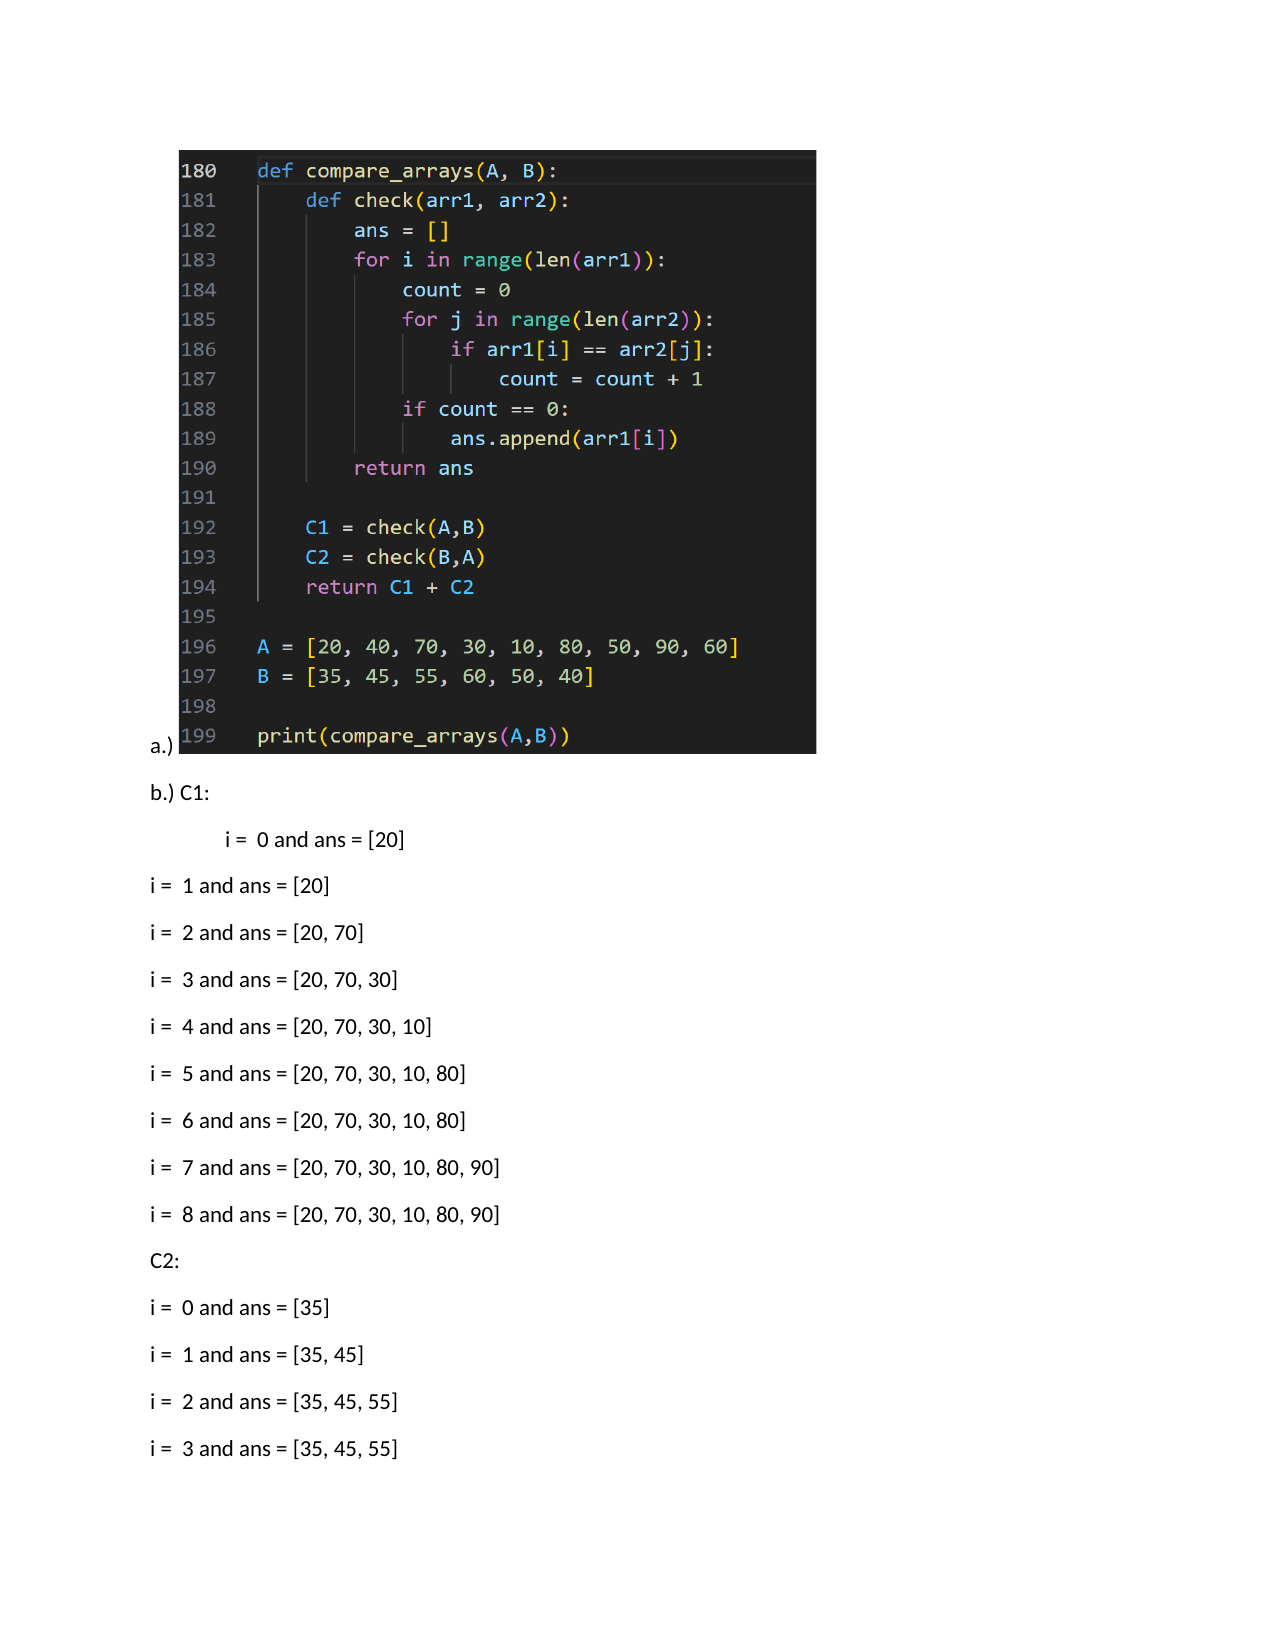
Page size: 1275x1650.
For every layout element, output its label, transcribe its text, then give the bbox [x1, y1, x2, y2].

text i = 1 and ans = [35, 45] [150, 1340, 1125, 1368]
text i = 2 and ans = [20, 70] [150, 918, 1125, 946]
text b.) C1: [150, 778, 1125, 806]
text C2: [150, 1247, 1125, 1274]
text i = 2 and ans = [35, 45, 55] [150, 1387, 1125, 1415]
picture [178, 150, 817, 754]
text i = 3 and ans = [20, 70, 30] [150, 965, 1125, 993]
text i = 7 and ans = [20, 70, 30, 10, 80, 90] [150, 1153, 1125, 1181]
text i = 1 and ans = [20] [150, 872, 1125, 899]
text i = 0 and ans = [20] [150, 825, 1125, 853]
text i = 4 and ans = [20, 70, 30, 10] [150, 1012, 1125, 1040]
text i = 3 and ans = [35, 45, 55] [150, 1434, 1125, 1462]
text i = 8 and ans = [20, 70, 30, 10, 80, 90] [150, 1200, 1125, 1228]
text i = 0 and ans = [35] [150, 1293, 1125, 1321]
text i = 5 and ans = [20, 70, 30, 10, 80] [150, 1059, 1125, 1087]
text i = 6 and ans = [20, 70, 30, 10, 80] [150, 1106, 1125, 1134]
